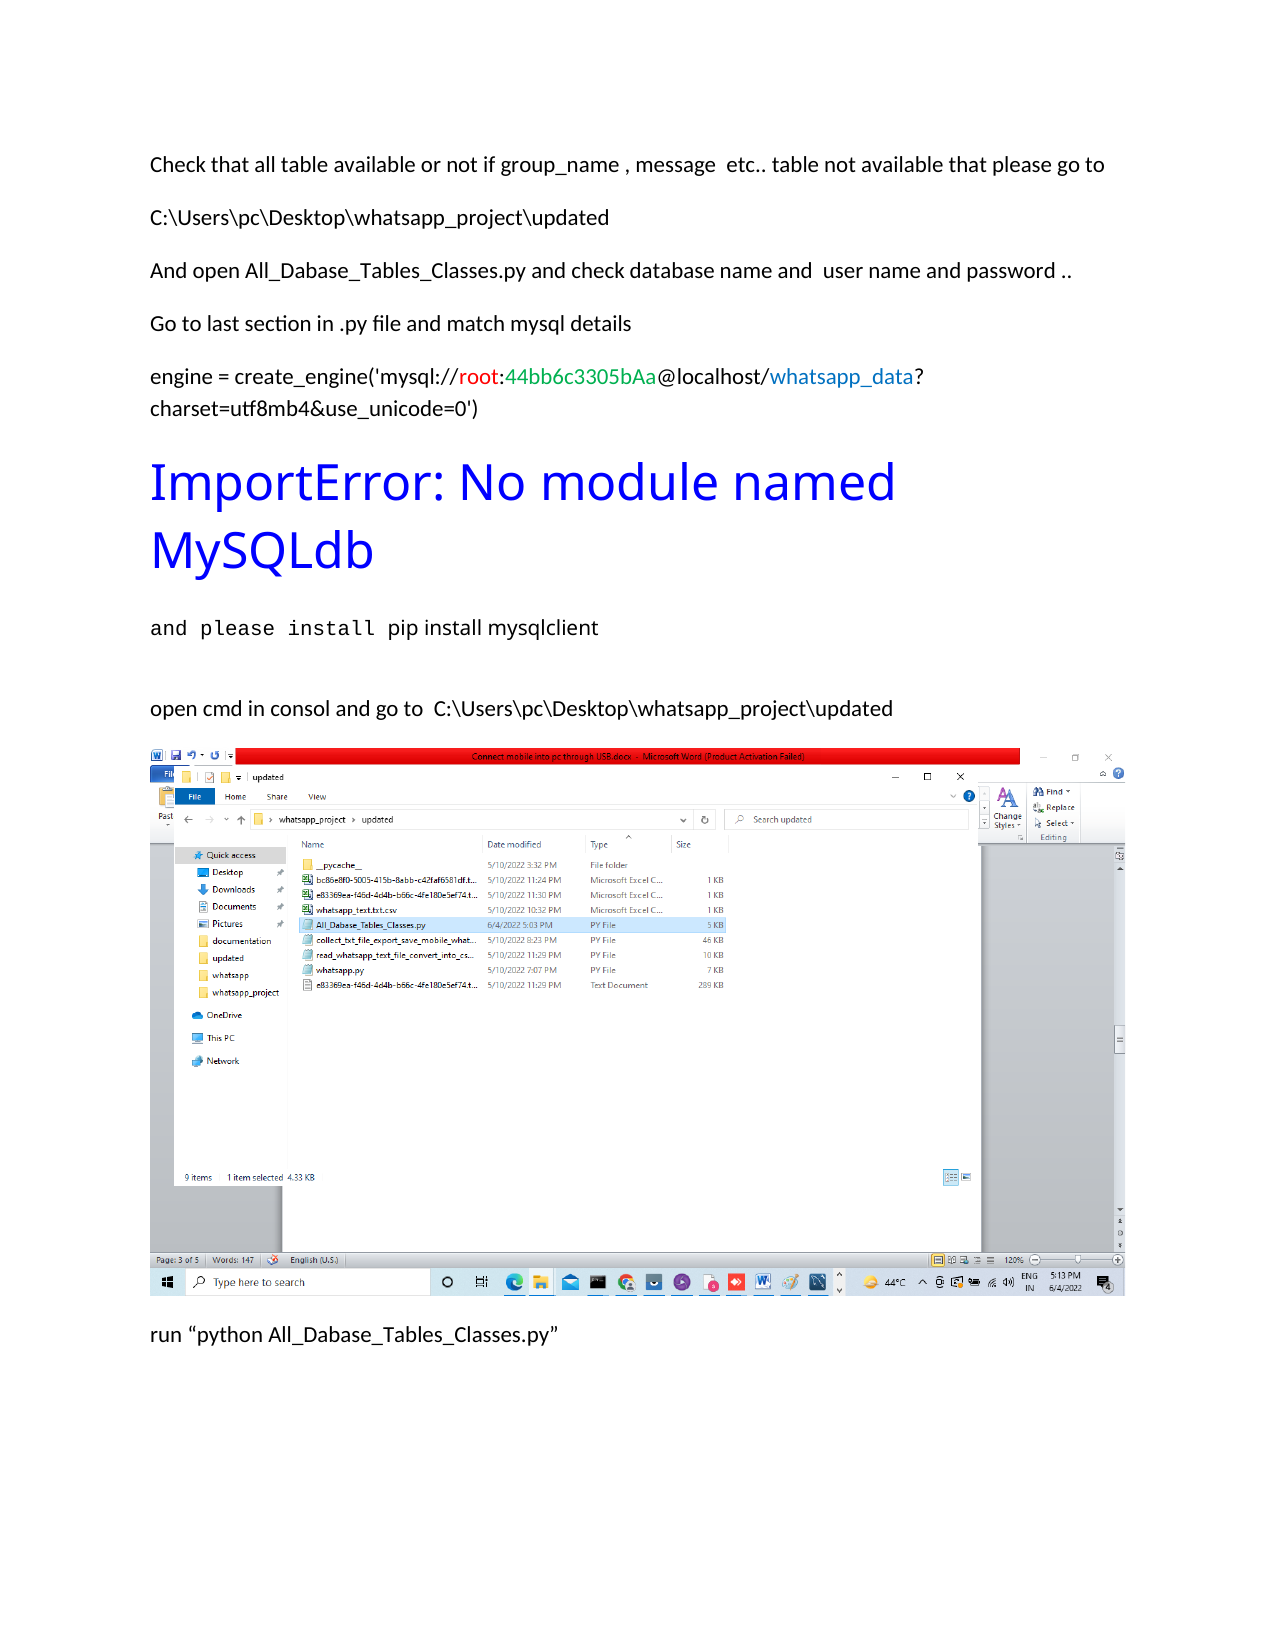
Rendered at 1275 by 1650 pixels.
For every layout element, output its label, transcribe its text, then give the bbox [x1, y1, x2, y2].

text open cmd in consol and go to C:\Users\pc\Desktop\whatsapp_project\updated [150, 694, 1125, 722]
picture [150, 747, 1125, 1296]
text engine = create_engine('mysql://root:44bb6c3305bAa@localhost/whatsapp_data?charset=utf8mb4&use_unicode=0') [150, 362, 1125, 422]
text Go to last section in .py file and match mysql details [150, 309, 1125, 337]
text ImportError: No module named MySQLdb [150, 447, 1125, 583]
text And open All_Dabase_Tables_Classes.py and check database name and user name and password .. [150, 256, 1125, 284]
text C:\Users\pc\Desktop\whatsapp_project\updated [150, 203, 1125, 231]
text and please install pip install mysqlclient [150, 613, 1125, 641]
text run “python All_Dabase_Tables_Classes.py” [150, 1320, 1125, 1348]
text Check that all table available or not if group_name , message etc.. table not available that please go to [150, 150, 1125, 178]
